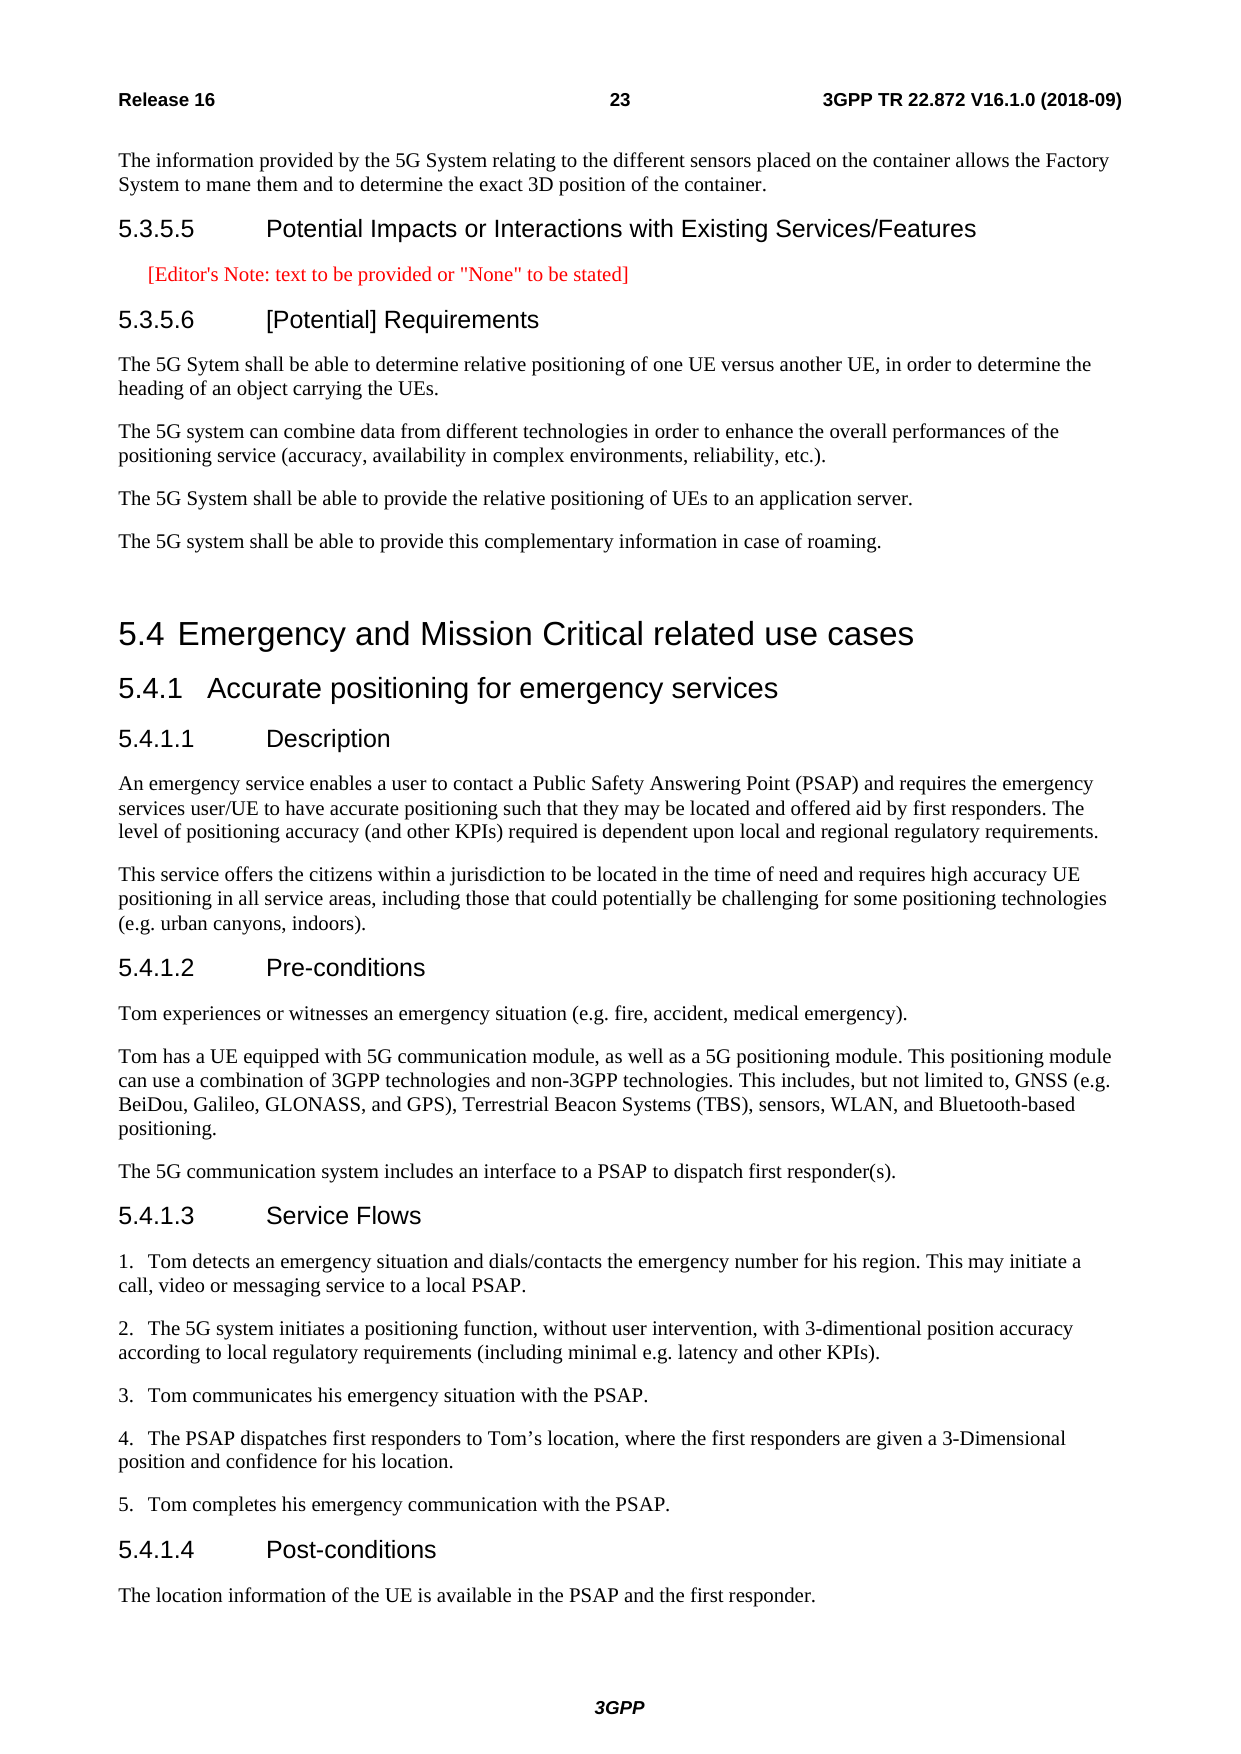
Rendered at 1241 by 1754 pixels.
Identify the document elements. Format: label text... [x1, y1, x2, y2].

text An emergency service enables a user to contact a Public Safety Answering Point (PSAP) and requires the emergency services user/UE to have accurate positioning such that they may be located and offered aid by first responders. The level of positioning accuracy (and other KPIs) required is dependent upon local and regional regulatory requirements. [118, 771, 1122, 843]
subtitle 5.4.1 Accurate positioning for emergency services [118, 672, 1122, 705]
text [Editor's Note: text to be provided or "None" to be stated] [148, 262, 1122, 286]
text The 5G system shall be able to provide this complementary information in case of roaming. [118, 529, 1122, 553]
subtitle 5.3.5.6 [Potential] Requirements [118, 305, 1122, 333]
text 4. The PSAP dispatches first responders to Tom’s location, where the first responders are given a 3-Dimensional position and confidence for his location. [118, 1425, 1122, 1473]
text The 5G System shall be able to provide the relative positioning of UEs to an application server. [118, 486, 1122, 510]
text The 5G communication system includes an interface to a PSAP to dispatch first responder(s). [118, 1158, 1122, 1183]
subtitle 5.4.1.3 Service Flows [118, 1201, 1122, 1230]
subtitle 5.3.5.5 Potential Impacts or Interactions with Existing Services/Features [118, 214, 1122, 243]
text This service offers the citizens within a jurisdiction to be located in the time of need and requires high accuracy UE positioning in all service areas, including those that could potentially be challenging for some positioning technologies (e.g. urban canyons, indoors). [118, 862, 1122, 934]
subtitle 5.4.1.2 Pre-conditions [118, 953, 1122, 982]
text 2. The 5G system initiates a positioning function, without user intervention, with 3-dimentional position accuracy according to local regulatory requirements (including minimal e.g. latency and other KPIs). [118, 1316, 1122, 1364]
subtitle 5.4.1.4 Post-conditions [118, 1535, 1122, 1564]
text Tom has a UE equipped with 5G communication module, as well as a 5G positioning module. This positioning module can use a combination of 3GPP technologies and non-3GPP technologies. This includes, but not limited to, GNSS (e.g. BeiDou, Galileo, GLONASS, and GPS), Terrestrial Beacon Systems (TBS), sensors, WLAN, and Bluetooth-based positioning. [118, 1043, 1122, 1140]
text Tom experiences or witnesses an emergency situation (e.g. fire, accident, medical emergency). [118, 1001, 1122, 1025]
text The information provided by the 5G System relating to the different sensors placed on the container allows the Factory System to mane them and to determine the exact 3D position of the container. [118, 147, 1122, 196]
text 1. Tom detects an emergency situation and dials/contacts the emergency number for his region. This may initiate a call, video or messaging service to a local PSAP. [118, 1249, 1122, 1297]
subtitle 5.4.1.1 Description [118, 724, 1122, 753]
text 3. Tom communicates his emergency situation with the PSAP. [118, 1383, 1122, 1407]
text The location information of the UE is available in the PSAP and the first responder. [118, 1583, 1122, 1607]
subtitle 5.4 Emergency and Mission Critical related use cases [118, 614, 1122, 653]
text The 5G Sytem shall be able to determine relative positioning of one UE versus another UE, in order to determine the heading of an object carrying the UEs. [118, 352, 1122, 400]
text 5. Tom completes his emergency communication with the PSAP. [118, 1492, 1122, 1516]
text The 5G system can combine data from different technologies in order to enhance the overall performances of the positioning service (accuracy, availability in complex environments, reliability, etc.). [118, 419, 1122, 467]
